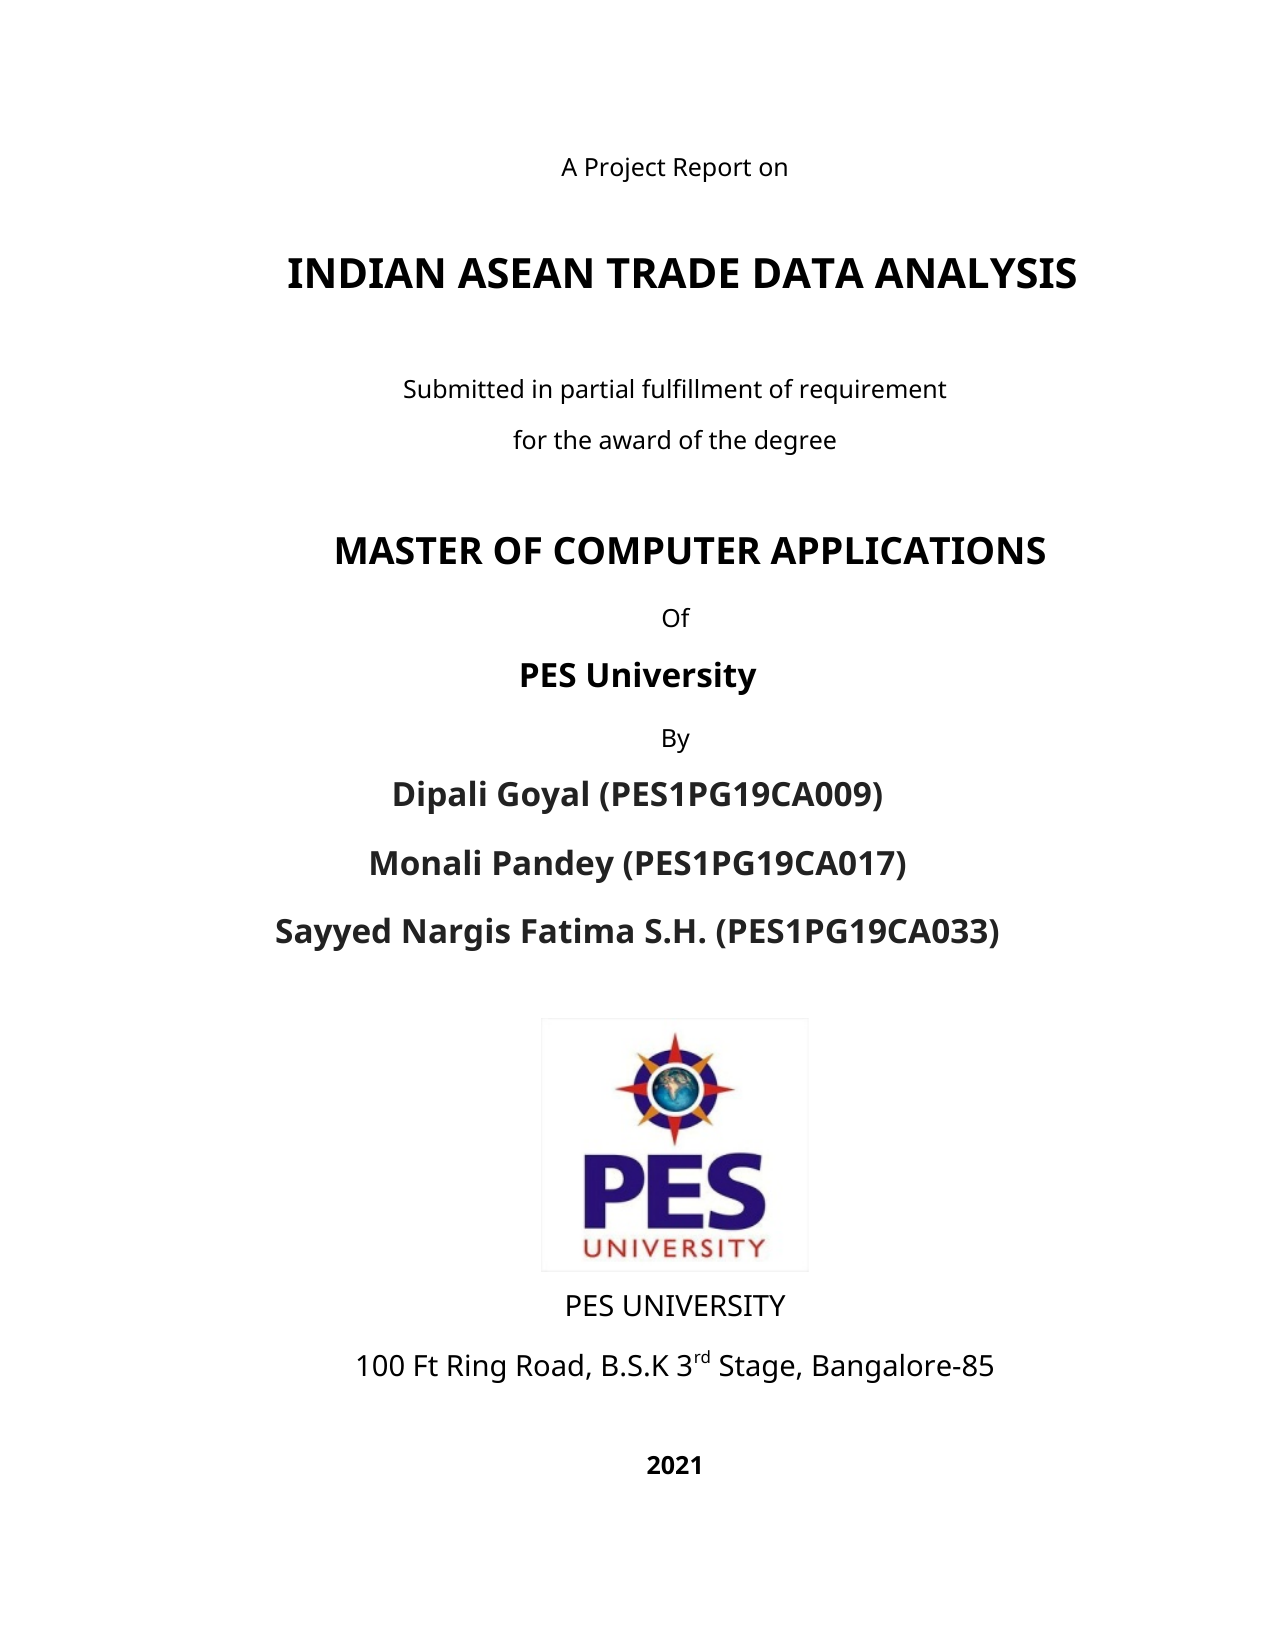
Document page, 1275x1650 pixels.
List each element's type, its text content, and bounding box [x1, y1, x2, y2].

text By [225, 720, 1125, 754]
subtitle MASTER OF COMPUTER APPLICATIONS [255, 524, 1125, 576]
text 100 Ft Ring Road, B.S.K 3rd Stage, Bangalore-85 [225, 1345, 1125, 1385]
text 2021 [225, 1447, 1125, 1481]
text Monali Pandey (PES1PG19CA017) [150, 839, 1125, 885]
text A Project Report on [225, 150, 1125, 184]
subtitle INDIAN ASEAN TRADE DATA ANALYSIS [240, 244, 1125, 300]
text Dipali Goyal (PES1PG19CA009) [150, 771, 1125, 817]
text Sayyed Nargis Fatima S.H. (PES1PG19CA033) [150, 907, 1125, 953]
text Of [225, 601, 1125, 635]
text PES UNIVERSITY [225, 1286, 1125, 1325]
text for the award of the degree [225, 422, 1125, 456]
subtitle PES University [150, 652, 1125, 697]
text Submitted in partial fulfillment of requirement [225, 371, 1125, 405]
picture [541, 1018, 809, 1272]
